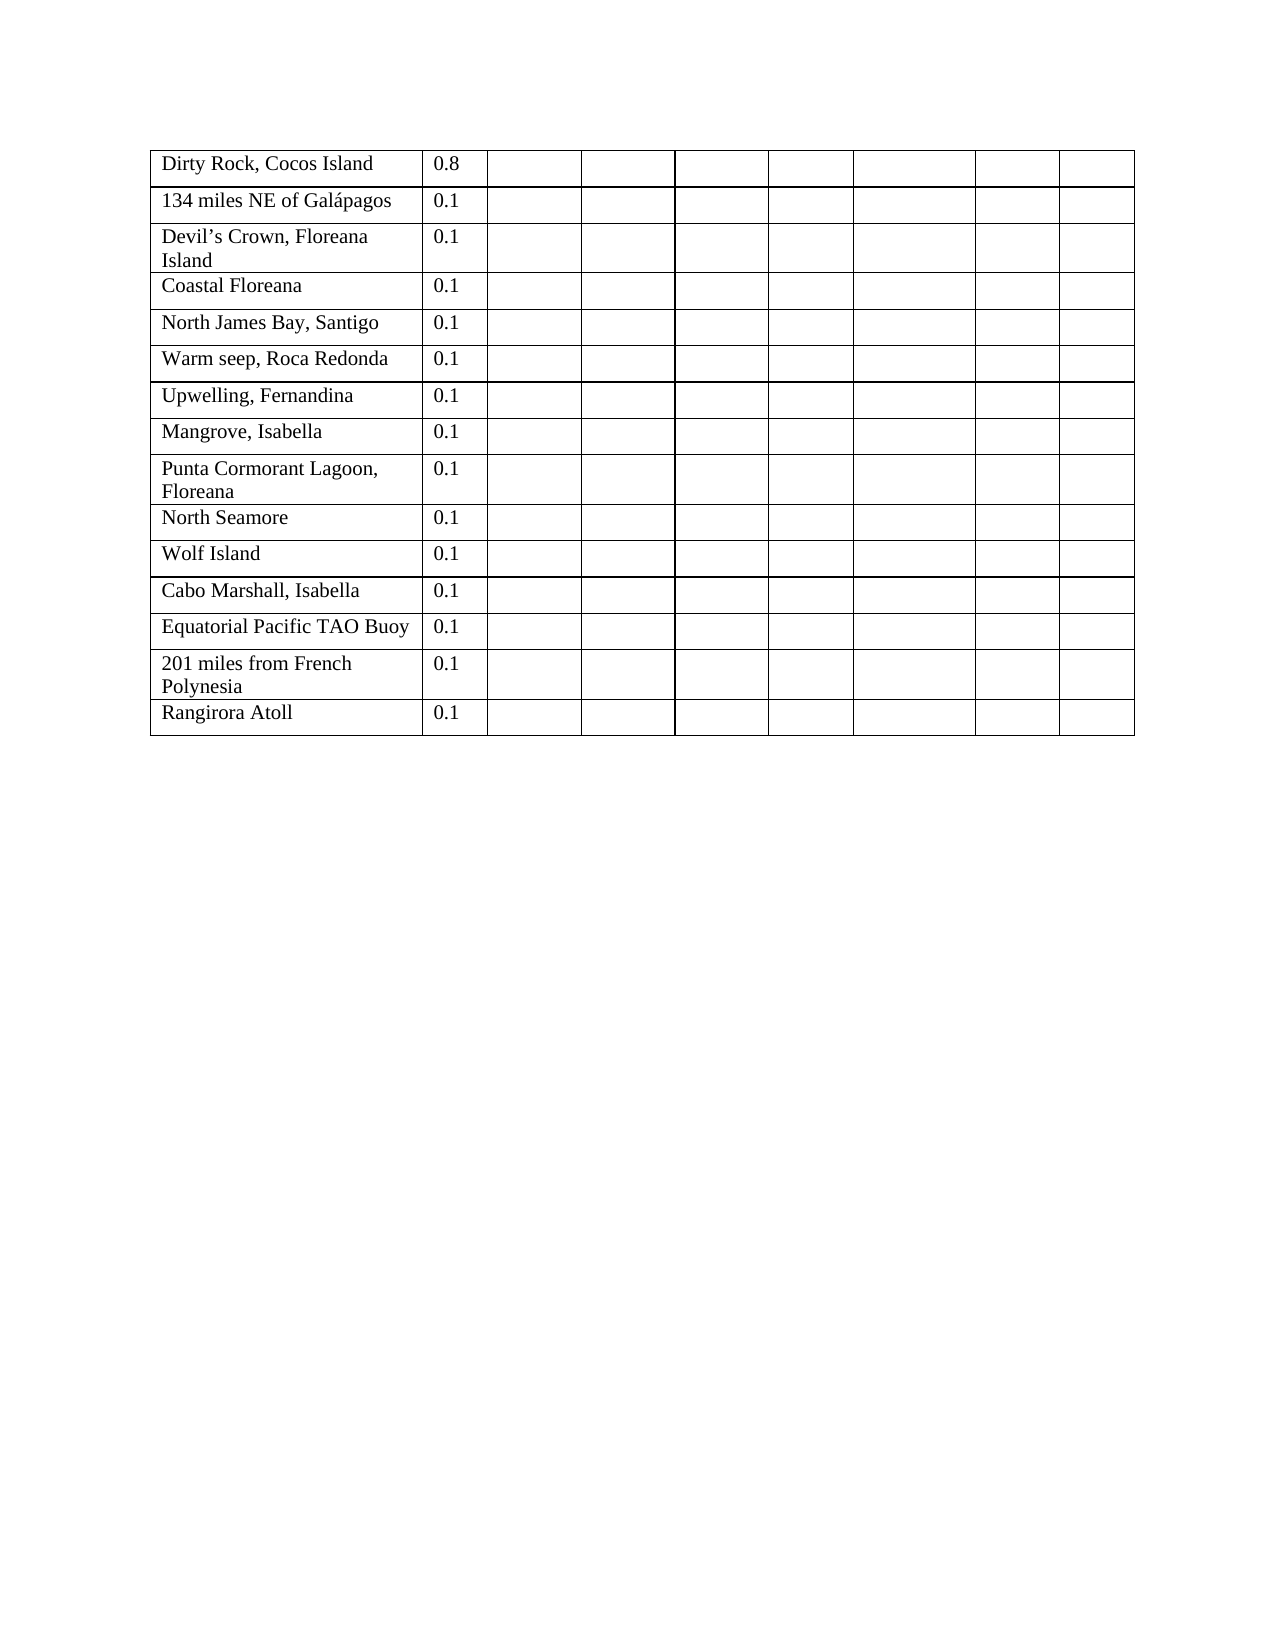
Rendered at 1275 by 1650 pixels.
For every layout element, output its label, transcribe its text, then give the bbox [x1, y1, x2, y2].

table_cell 0.1 [423, 346, 487, 381]
table_cell [582, 310, 674, 345]
table_cell 0.1 [423, 273, 487, 308]
table_cell [976, 455, 1059, 503]
table_cell 0.1 [423, 700, 487, 735]
table_cell Equatorial Pacific TAO Buoy [151, 614, 422, 649]
table_cell [976, 700, 1059, 735]
table_cell [1060, 310, 1134, 345]
table_cell [854, 455, 975, 503]
table_cell [976, 224, 1059, 272]
table_cell [976, 650, 1059, 698]
table_cell [854, 614, 975, 649]
table_cell [976, 273, 1059, 308]
table_cell [488, 188, 581, 223]
table_cell [976, 188, 1059, 223]
table_cell [582, 455, 674, 503]
table_cell [1060, 455, 1134, 503]
table_cell [676, 224, 768, 272]
table_cell [769, 700, 853, 735]
table_cell Cabo Marshall, Isabella [151, 578, 422, 613]
table_cell [488, 346, 581, 381]
table_cell [854, 419, 975, 454]
table_cell [676, 188, 768, 223]
table_cell [1060, 700, 1134, 735]
table_cell [1060, 383, 1134, 418]
table_cell [1060, 541, 1134, 576]
table_cell [854, 346, 975, 381]
table_cell [1060, 419, 1134, 454]
table_cell [488, 650, 581, 698]
table_cell [976, 346, 1059, 381]
table_cell 0.1 [423, 505, 487, 540]
table_cell [582, 419, 674, 454]
table_cell [1060, 188, 1134, 223]
table_cell [582, 273, 674, 308]
table_cell [854, 700, 975, 735]
table_cell 0.1 [423, 578, 487, 613]
table_cell [1060, 346, 1134, 381]
table_cell [854, 151, 975, 186]
table_cell North Seamore [151, 505, 422, 540]
table_cell 0.1 [423, 455, 487, 503]
table_cell [1060, 650, 1134, 698]
table_cell [676, 151, 768, 186]
table_cell [676, 700, 768, 735]
table_cell [769, 419, 853, 454]
table_cell [676, 455, 768, 503]
table_cell [488, 310, 581, 345]
table_cell 0.1 [423, 310, 487, 345]
table_cell [582, 541, 674, 576]
table_cell [854, 224, 975, 272]
table_cell [676, 273, 768, 308]
table_cell [854, 578, 975, 613]
table_cell [488, 383, 581, 418]
table_cell [976, 614, 1059, 649]
table_cell [488, 578, 581, 613]
table_cell Coastal Floreana [151, 273, 422, 308]
table_cell 0.1 [423, 614, 487, 649]
table_cell [769, 455, 853, 503]
table_cell Devil’s Crown, Floreana Island [151, 224, 422, 272]
table_cell [488, 505, 581, 540]
table_cell Punta Cormorant Lagoon, Floreana [151, 455, 422, 503]
table_cell [854, 505, 975, 540]
table_cell Warm seep, Roca Redonda [151, 346, 422, 381]
table_cell Upwelling, Fernandina [151, 383, 422, 418]
table_cell [488, 224, 581, 272]
table_cell Rangirora Atoll [151, 700, 422, 735]
table_cell [676, 383, 768, 418]
table_cell [1060, 151, 1134, 186]
table_cell [854, 273, 975, 308]
table_cell [769, 505, 853, 540]
table_cell [976, 541, 1059, 576]
table_cell 0.1 [423, 419, 487, 454]
table_cell [854, 541, 975, 576]
table_cell [582, 505, 674, 540]
table_cell [488, 419, 581, 454]
table_cell [488, 614, 581, 649]
table_cell 0.8 [423, 151, 487, 186]
table_cell 0.1 [423, 224, 487, 272]
table_cell [676, 650, 768, 698]
table_cell [854, 383, 975, 418]
table_cell [1060, 273, 1134, 308]
table_cell Dirty Rock, Cocos Island [151, 151, 422, 186]
table_cell 0.1 [423, 650, 487, 698]
table_cell [676, 310, 768, 345]
table_cell 0.1 [423, 188, 487, 223]
table_cell [676, 346, 768, 381]
table_cell [769, 151, 853, 186]
table_cell [488, 273, 581, 308]
table_cell [854, 310, 975, 345]
table_cell [582, 578, 674, 613]
table_cell [976, 383, 1059, 418]
table_cell 201 miles from French Polynesia [151, 650, 422, 698]
table_cell [976, 419, 1059, 454]
table_cell Mangrove, Isabella [151, 419, 422, 454]
table_cell 134 miles NE of Galápagos [151, 188, 422, 223]
table_cell [769, 188, 853, 223]
table_cell [676, 578, 768, 613]
table_cell [976, 151, 1059, 186]
table_cell [582, 700, 674, 735]
table_cell [769, 541, 853, 576]
table_cell [488, 151, 581, 186]
table_cell North James Bay, Santigo [151, 310, 422, 345]
table_cell [976, 578, 1059, 613]
table_cell [769, 578, 853, 613]
table_cell [769, 346, 853, 381]
table_cell [488, 541, 581, 576]
table_cell [582, 188, 674, 223]
table_cell [976, 505, 1059, 540]
table_cell [769, 310, 853, 345]
table_cell [582, 224, 674, 272]
table_cell [769, 383, 853, 418]
table_cell 0.1 [423, 383, 487, 418]
table_cell [1060, 505, 1134, 540]
table_cell [582, 650, 674, 698]
table_cell [676, 419, 768, 454]
table_cell [676, 541, 768, 576]
table_cell Wolf Island [151, 541, 422, 576]
table_cell [488, 700, 581, 735]
table_cell [1060, 578, 1134, 613]
table_cell 0.1 [423, 541, 487, 576]
table_cell [769, 224, 853, 272]
table_cell [1060, 224, 1134, 272]
table_cell [488, 455, 581, 503]
table_cell [582, 614, 674, 649]
table_cell [1060, 614, 1134, 649]
table_cell [676, 614, 768, 649]
table_cell [582, 151, 674, 186]
table_cell [582, 383, 674, 418]
table_cell [676, 505, 768, 540]
table_cell [769, 614, 853, 649]
table_cell [854, 188, 975, 223]
table_cell [582, 346, 674, 381]
table_cell [769, 650, 853, 698]
table_cell [769, 273, 853, 308]
table_cell [976, 310, 1059, 345]
table_cell [854, 650, 975, 698]
